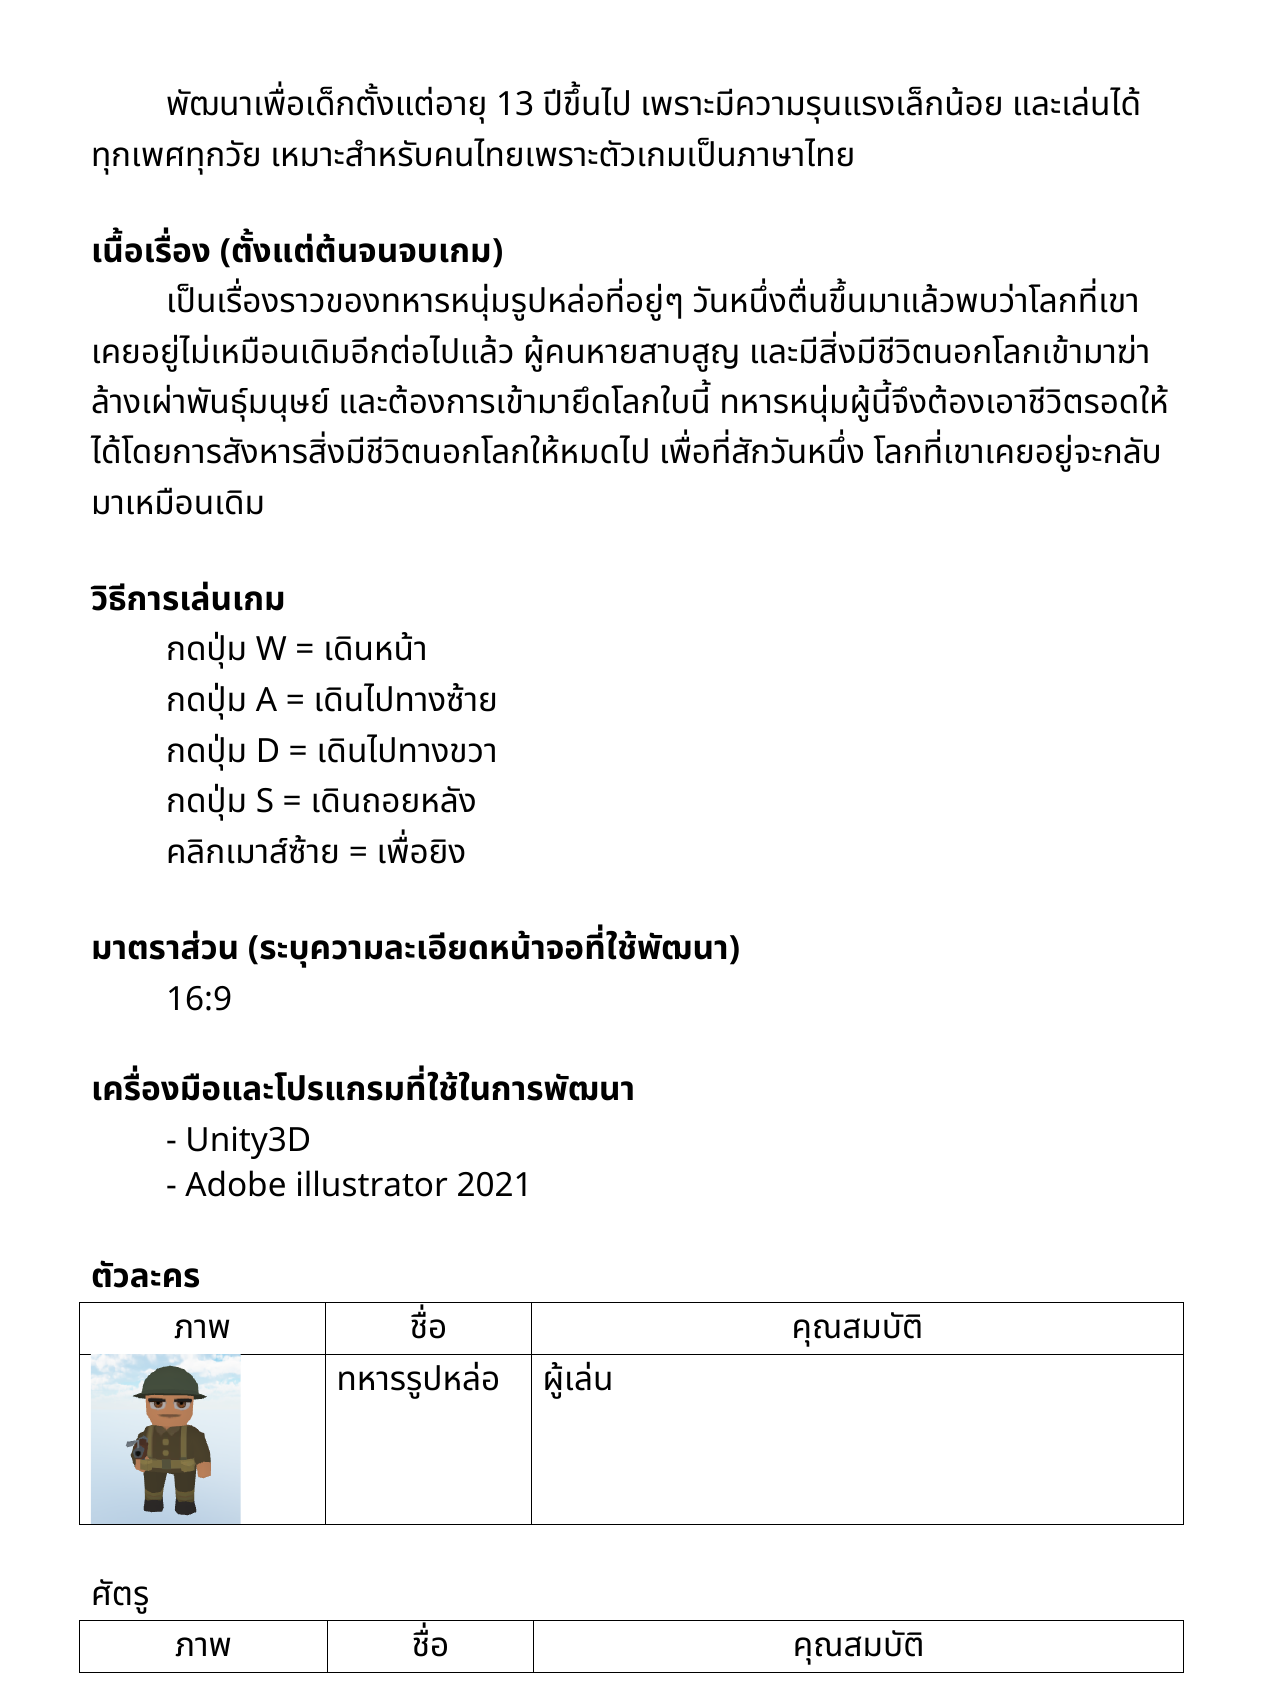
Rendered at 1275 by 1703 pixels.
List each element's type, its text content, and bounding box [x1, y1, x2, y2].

text กดปุ่ม S = เดินถอยหลัง [91, 777, 1172, 828]
table_header ภาพ [80, 1621, 327, 1672]
text เป็นเรื่องราวของทหารหนุ่มรูปหล่อที่อยู่ๆ วันหนึ่งตื่นขึ้นมาแล้วพบว่าโลกที่เขาเคยอยู่ไม่เหมือนเดิมอีกต่อไปแล้ว ผู้คนหายสาบสูญ และมีสิ่งมีชีวิตนอกโลกเข้ามาฆ่าล้างเผ่าพันธุ์มนุษย์ และต้องการเข้ามายึดโลกใบนี้ ทหารหนุ่มผู้นี้จึงต้องเอาชีวิตรอดให้ได้โดยการสังหารสิ่งมีชีวิตนอกโลกให้หมดไป เพื่อที่สักวันหนึ่ง โลกที่เขาเคยอยู่จะกลับมาเหมือนเดิม [91, 277, 1172, 529]
table_cell [241, 1355, 325, 1523]
text ศัตรู [91, 1570, 1172, 1620]
text วิธีการเล่นเกม [91, 575, 1172, 625]
picture [90, 1354, 241, 1524]
text คลิกเมาส์ซ้าย = เพื่อยิง [91, 828, 1172, 878]
text - Unity3D [91, 1116, 1172, 1161]
table_header ภาพ [80, 1303, 325, 1354]
table_cell ทหารรูปหล่อ [326, 1355, 531, 1523]
table_header ชื่อ [326, 1303, 531, 1354]
table_cell ผู้เล่น [532, 1355, 1183, 1523]
text พัฒนาเพื่อเด็กตั้งแต่อายุ 13 ปีขึ้นไป เพราะมีความรุนแรงเล็กน้อย และเล่นได้ทุกเพศทุกวัย เหมาะสำหรับคนไทยเพราะตัวเกมเป็นภาษาไทย [91, 80, 1172, 181]
text มาตราส่วน (ระบุความละเอียดหน้าจอที่ใช้พัฒนา) [91, 924, 1172, 974]
table_header ชื่อ [328, 1621, 533, 1672]
text กดปุ่ม A = เดินไปทางซ้าย [91, 676, 1172, 726]
text - Adobe illustrator 2021 [91, 1161, 1172, 1206]
text เนื้อเรื่อง (ตั้งแต่ต้นจนจบเกม) [91, 227, 1172, 277]
table_header คุณสมบัติ [534, 1621, 1183, 1672]
text ตัวละคร [91, 1252, 1172, 1302]
table_cell [80, 1355, 90, 1523]
text เครื่องมือและโปรแกรมที่ใช้ในการพัฒนา [91, 1065, 1172, 1116]
text กดปุ่ม D = เดินไปทางขวา [91, 726, 1172, 777]
table_header คุณสมบัติ [532, 1303, 1183, 1354]
text 16:9 [91, 974, 1172, 1020]
text กดปุ่ม W = เดินหน้า [91, 625, 1172, 676]
